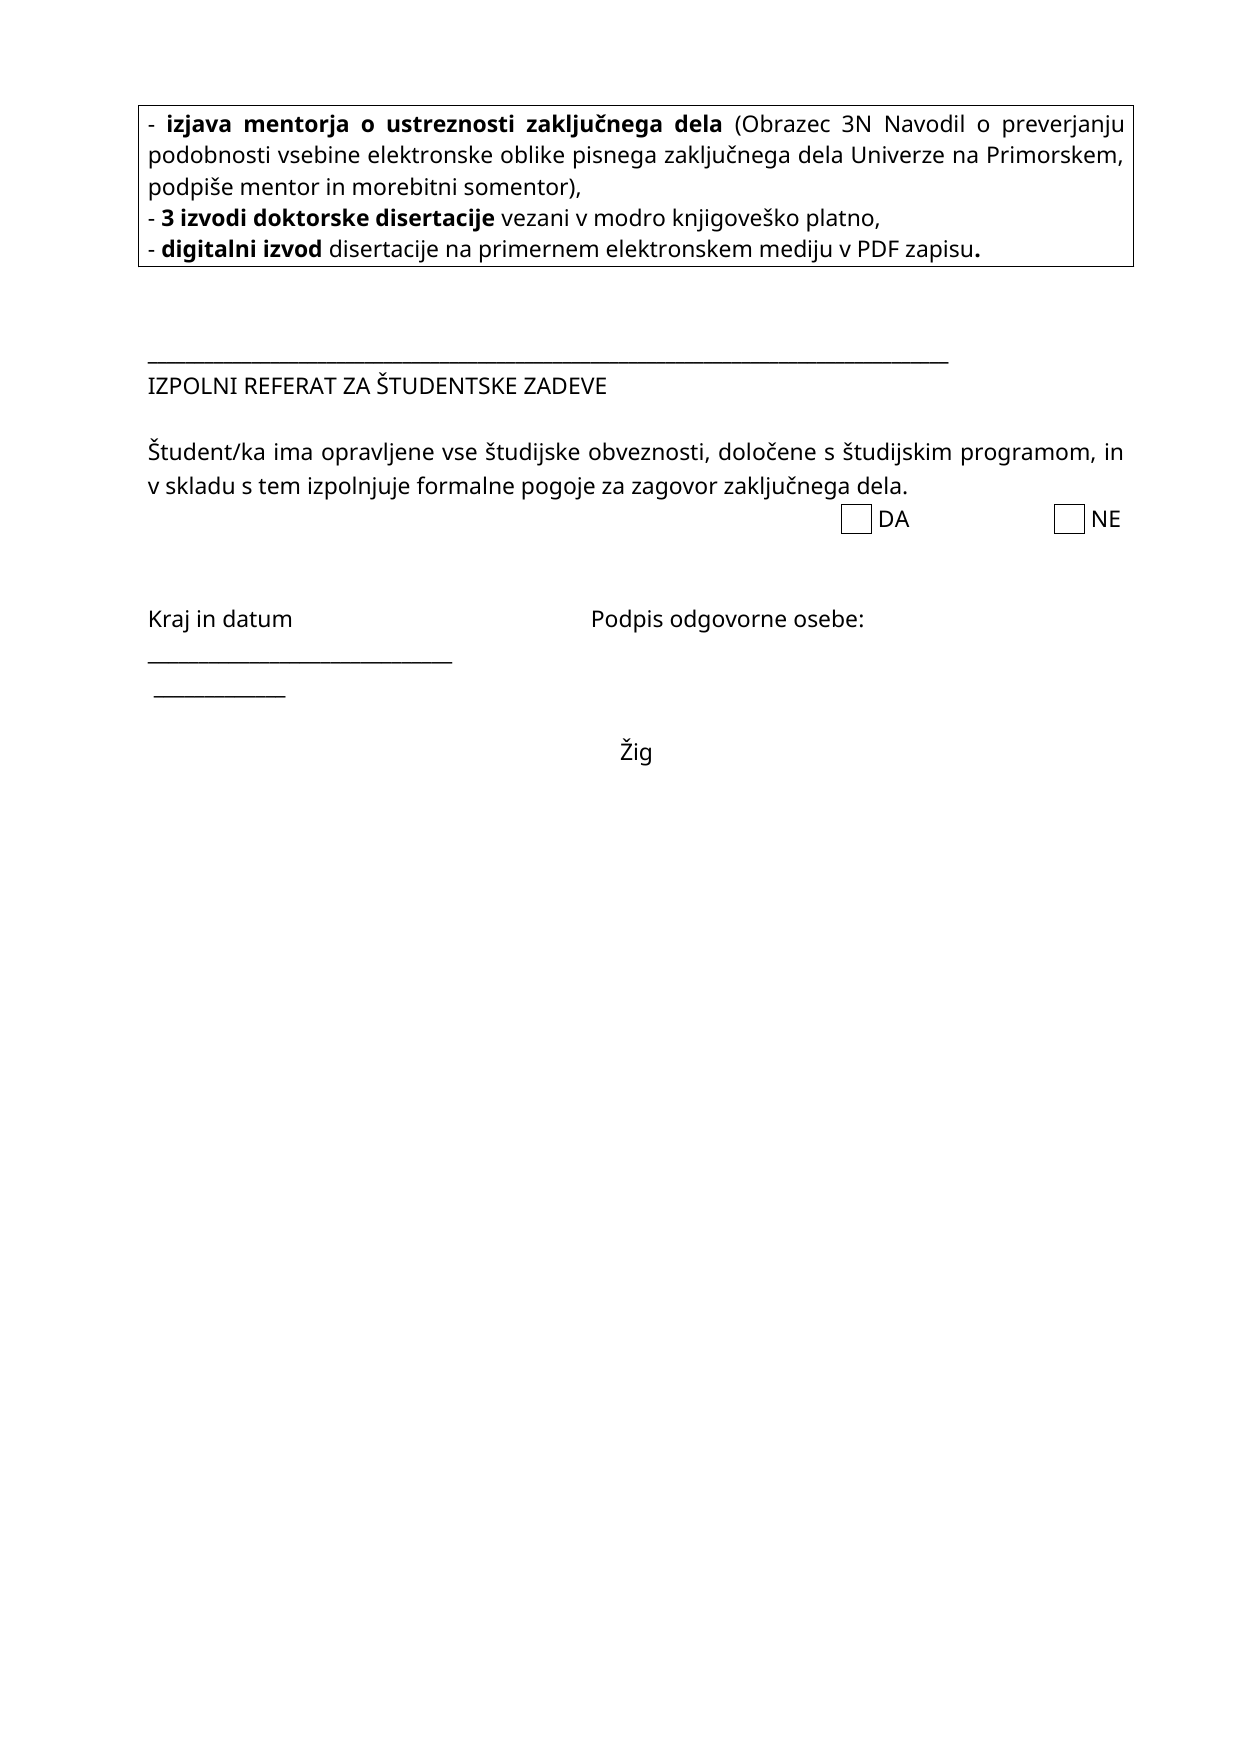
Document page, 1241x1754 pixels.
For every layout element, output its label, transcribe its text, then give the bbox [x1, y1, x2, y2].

text DA NE [148, 501, 1125, 534]
text - digitalni izvod disertacije na primernem elektronskem mediju v PDF zapisu. [139, 230, 1133, 266]
text Žig [148, 734, 1125, 767]
text - izjava mentorja o ustreznosti zaključnega dela (Obrazec 3N Navodil o preverjanju podobnosti vsebine elektronske oblike pisnega zaključnega dela Univerze na Primorskem, podpiše mentor in morebitni somentor), [139, 106, 1133, 202]
text Študent/ka ima opravljene vse študijske obveznosti, določene s študijskim programom, in v skladu s tem izpolnjuje formalne pogoje za zagovor zaključnega dela. [148, 434, 1125, 501]
text _____________ [148, 667, 1125, 701]
text Kraj in datum Podpis odgovorne osebe: ______________________________ [148, 601, 1125, 667]
text IZPOLNI REFERAT ZA ŠTUDENTSKE ZADEVE [148, 367, 1125, 401]
text _____________________________________________________________________________________ [148, 334, 1125, 367]
text - 3 izvodi doktorske disertacije vezani v modro knjigoveško platno, [148, 202, 1125, 230]
